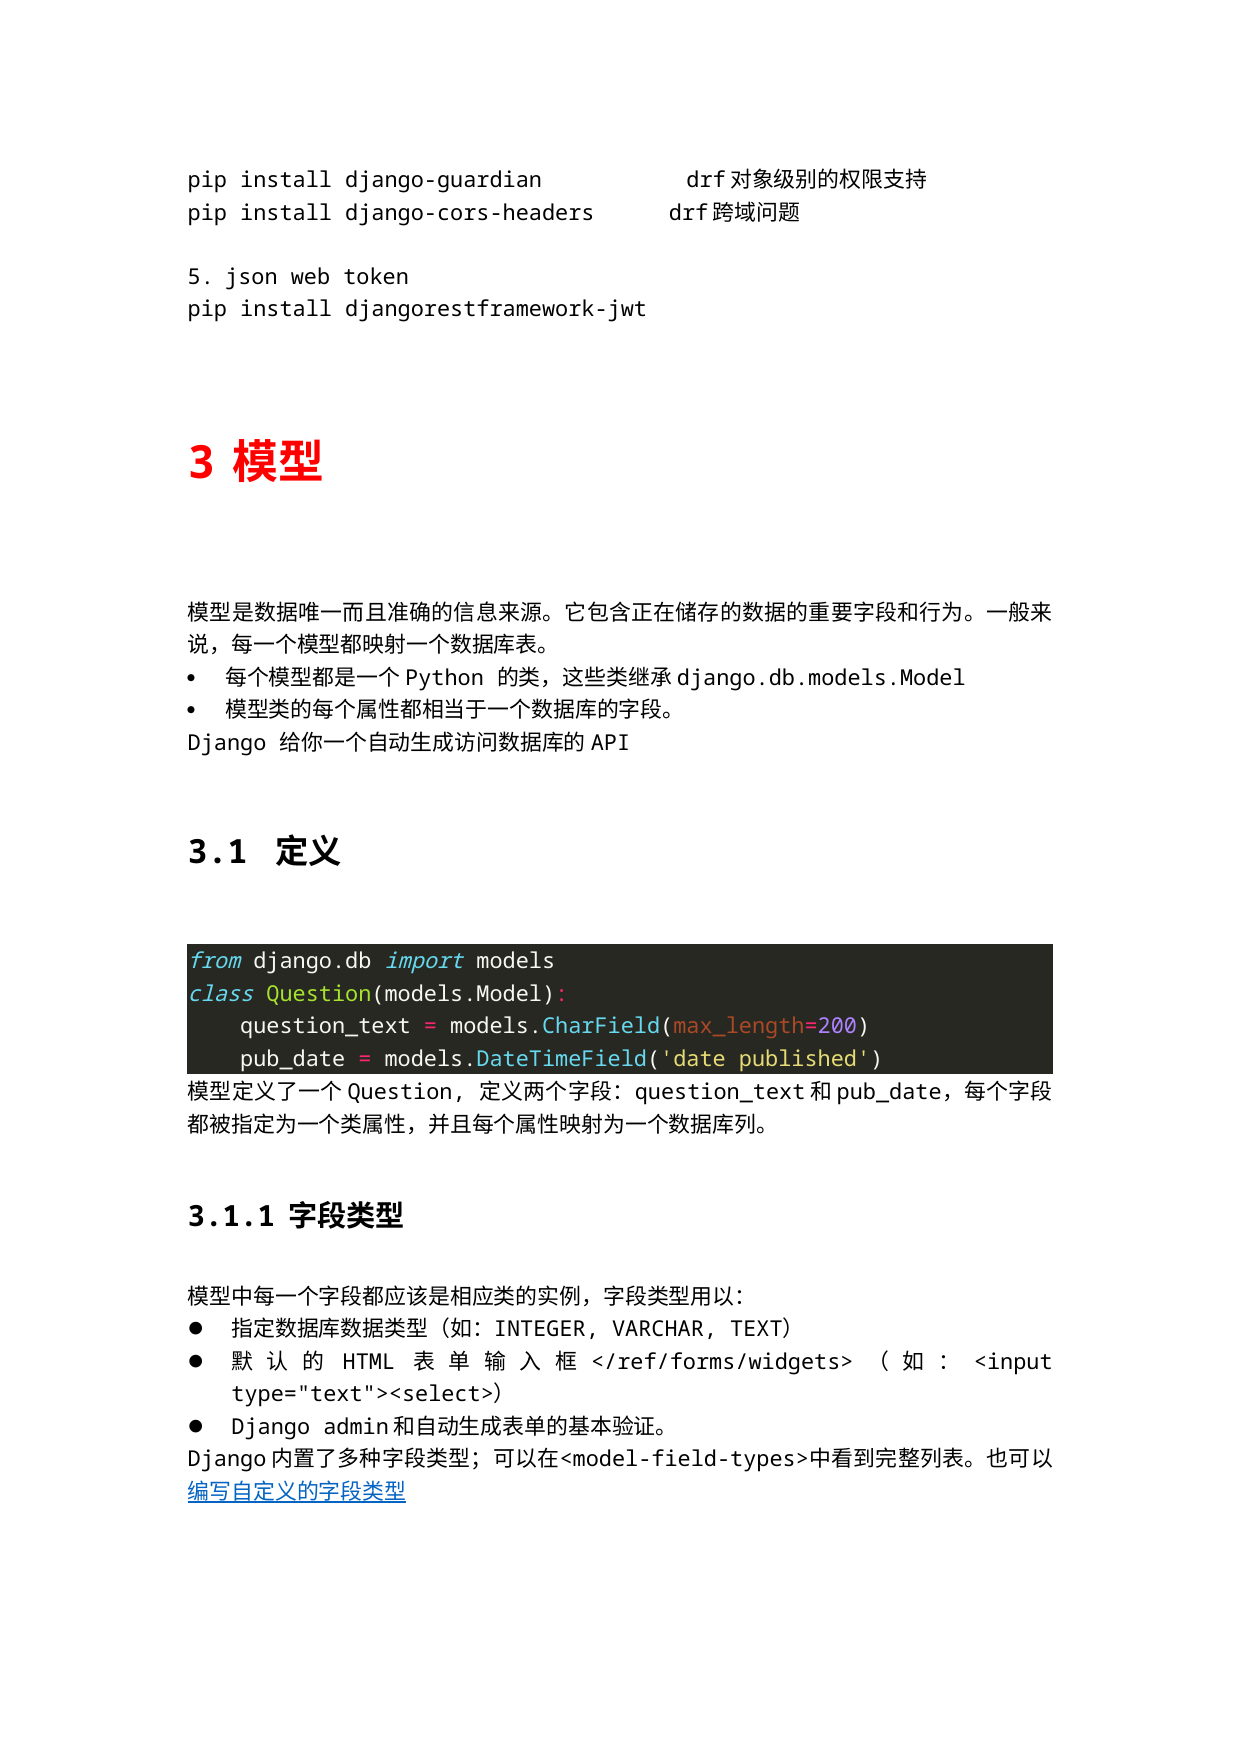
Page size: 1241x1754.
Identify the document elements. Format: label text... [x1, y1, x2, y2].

list json web token [187, 259, 1053, 292]
list Django admin和自动生成表单的基本验证。 [187, 1408, 1053, 1441]
text from django.db import models class Question(models.Model): question_text = models.CharField(max_length=200) pub_date = models.DateTimeField('date published') [187, 944, 1053, 1074]
subtitle 定义 [187, 816, 1053, 881]
text Django内置了多种字段类型；可以在<model-field-types>中看到完整列表。也可以编写自定义的字段类型 [187, 1441, 1053, 1506]
list 每个模型都是一个 Python 的类，这些类继承 django.db.models.Model [187, 659, 1053, 692]
text pip install django-cors-headers drf跨域问题 [187, 194, 1053, 227]
text pip install djangorestframework-jwt [187, 292, 1053, 324]
text 模型定义了一个Question, 定义两个字段：question_text和pub_date，每个字段都被指定为一个类属性，并且每个属性映射为一个数据库列。 [187, 1074, 1053, 1139]
list 模型类的每个属性都相当于一个数据库的字段。 [187, 692, 1053, 724]
subtitle 字段类型 [187, 1182, 1053, 1247]
text Django 给你一个自动生成访问数据库的 API [187, 724, 1053, 757]
subtitle 模型 [187, 410, 1053, 508]
list 指定数据库数据类型（如：INTEGER, VARCHAR, TEXT） [187, 1311, 1053, 1343]
list 默认的HTML表单输入框</ref/forms/widgets>（如：<input type="text"><select>） [187, 1343, 1053, 1408]
text 模型是数据唯一而且准确的信息来源。它包含正在储存的数据的重要字段和行为。一般来说，每一个模型都映射一个数据库表。 [187, 594, 1053, 659]
text pip install django-guardian drf对象级别的权限支持 [187, 162, 1053, 194]
text 模型中每一个字段都应该是相应类的实例，字段类型用以： [187, 1278, 1053, 1311]
